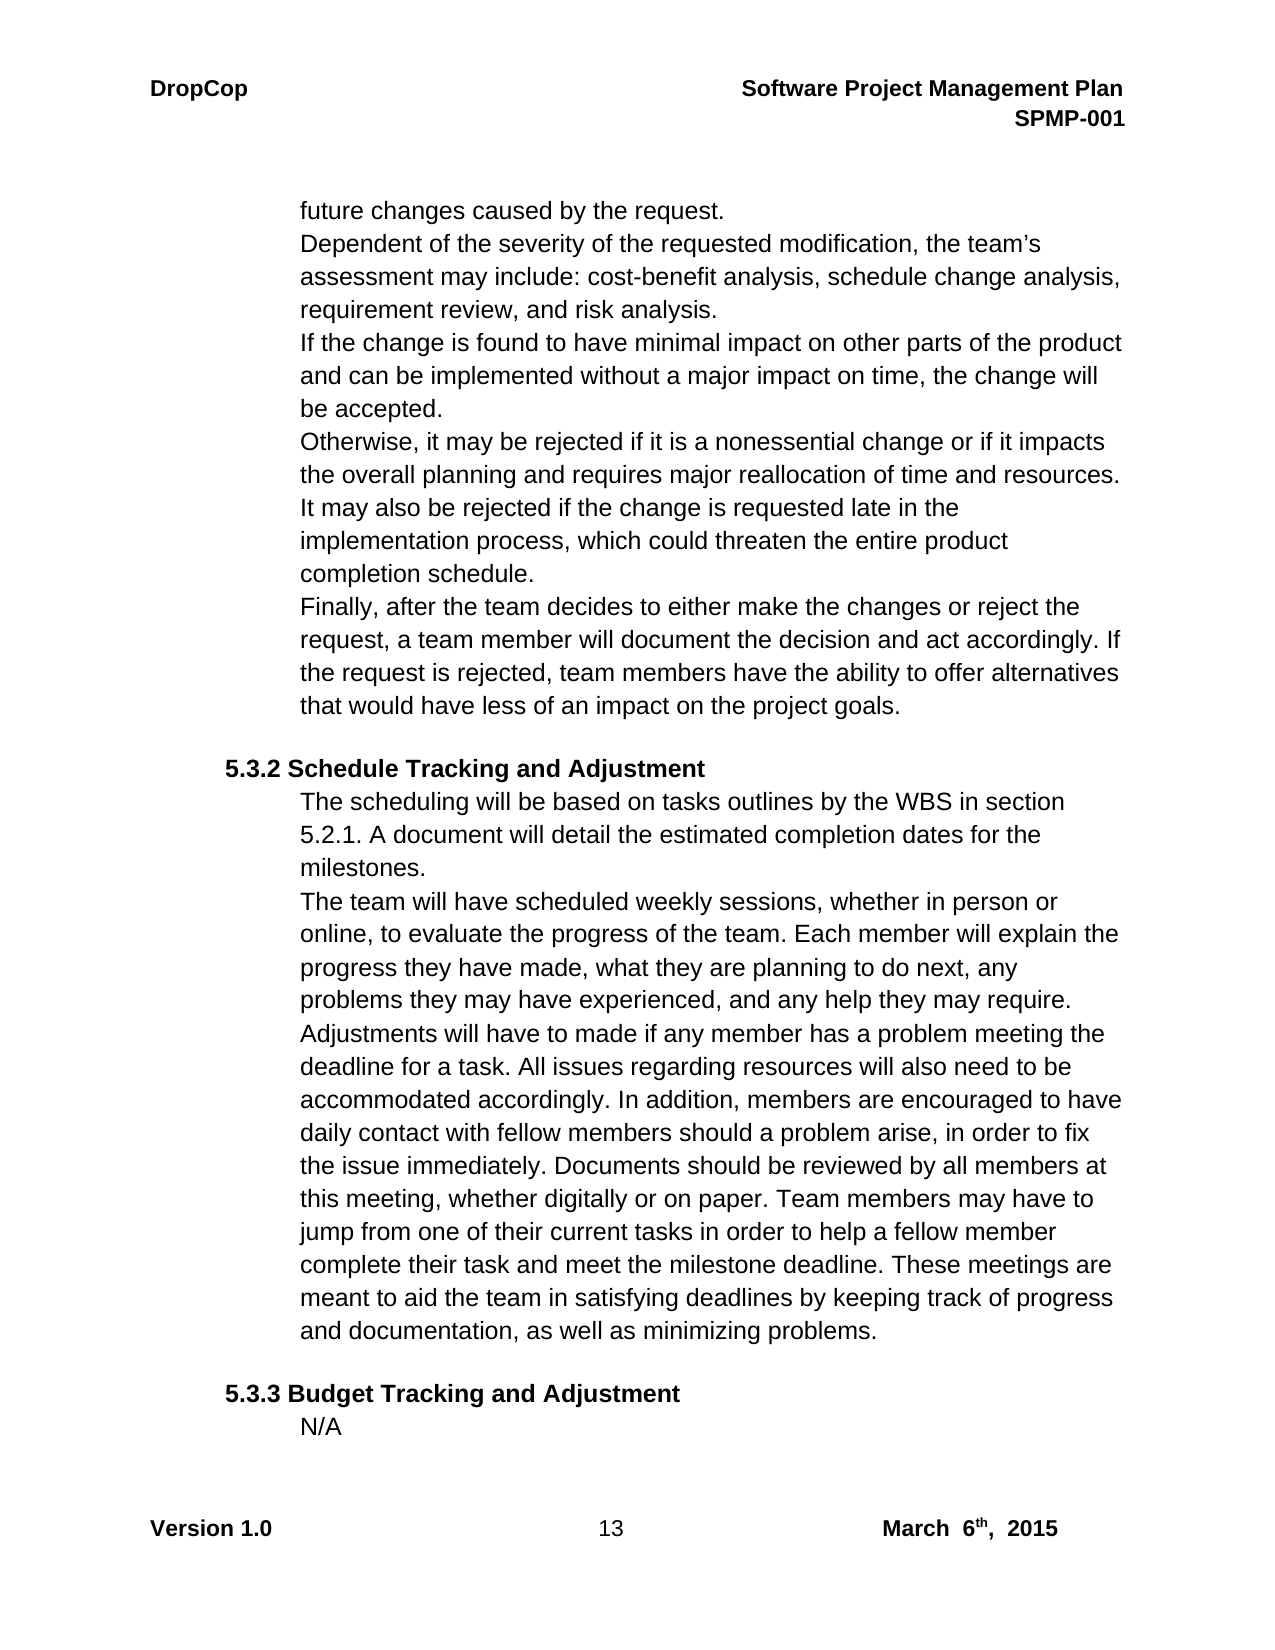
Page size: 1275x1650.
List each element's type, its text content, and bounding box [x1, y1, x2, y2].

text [300, 196, 1125, 224]
text 5.3.2 Schedule Tracking and Adjustment [150, 754, 1125, 783]
text The scheduling will be based on tasks outlines by the WBS in section 5.2.1. A document will detail the estimated completion dates for the milestones. [300, 787, 1125, 882]
text 5.3.3 Budget Tracking and Adjustment [225, 1379, 1125, 1408]
text Otherwise, it may be rejected if it is a nonessential change or if it impacts the overall planning and requires major reallocation of time and resources. It may also be rejected if the change is requested late in the implementation process, which could threaten the entire product completion schedule. [300, 427, 1125, 588]
text N/A [225, 1412, 1125, 1441]
text Finally, after the team decides to either make the changes or reject the request, a team member will document the decision and act accordingly. If the request is rejected, team members have the ability to offer alternatives that would have less of an impact on the project goals. [300, 592, 1125, 720]
text If the change is found to have minimal impact on other parts of the product and can be implemented without a major impact on time, the change will be accepted. [300, 328, 1125, 423]
text The team will have scheduled weekly sessions, whether in person or online, to evaluate the progress of the team. Each member will explain the progress they have made, what they are planning to do next, any problems they may have experienced, and any help they may require. Adjustments will have to made if any member has a problem meeting the deadline for a task. All issues regarding resources will also need to be accommodated accordingly. In addition, members are encouraged to have daily contact with fellow members should a problem arise, in order to fix the issue immediately. Documents should be reviewed by all members at this meeting, whether digitally or on paper. Team members may have to jump from one of their current tasks in order to help a fellow member complete their task and meet the milestone deadline. These meetings are meant to aid the team in satisfying deadlines by keeping track of progress and documentation, as well as minimizing problems. [300, 886, 1125, 1344]
text Dependent of the severity of the requested modification, the team’s assessment may include: cost-benefit analysis, schedule change analysis, requirement review, and risk analysis. [300, 229, 1125, 324]
